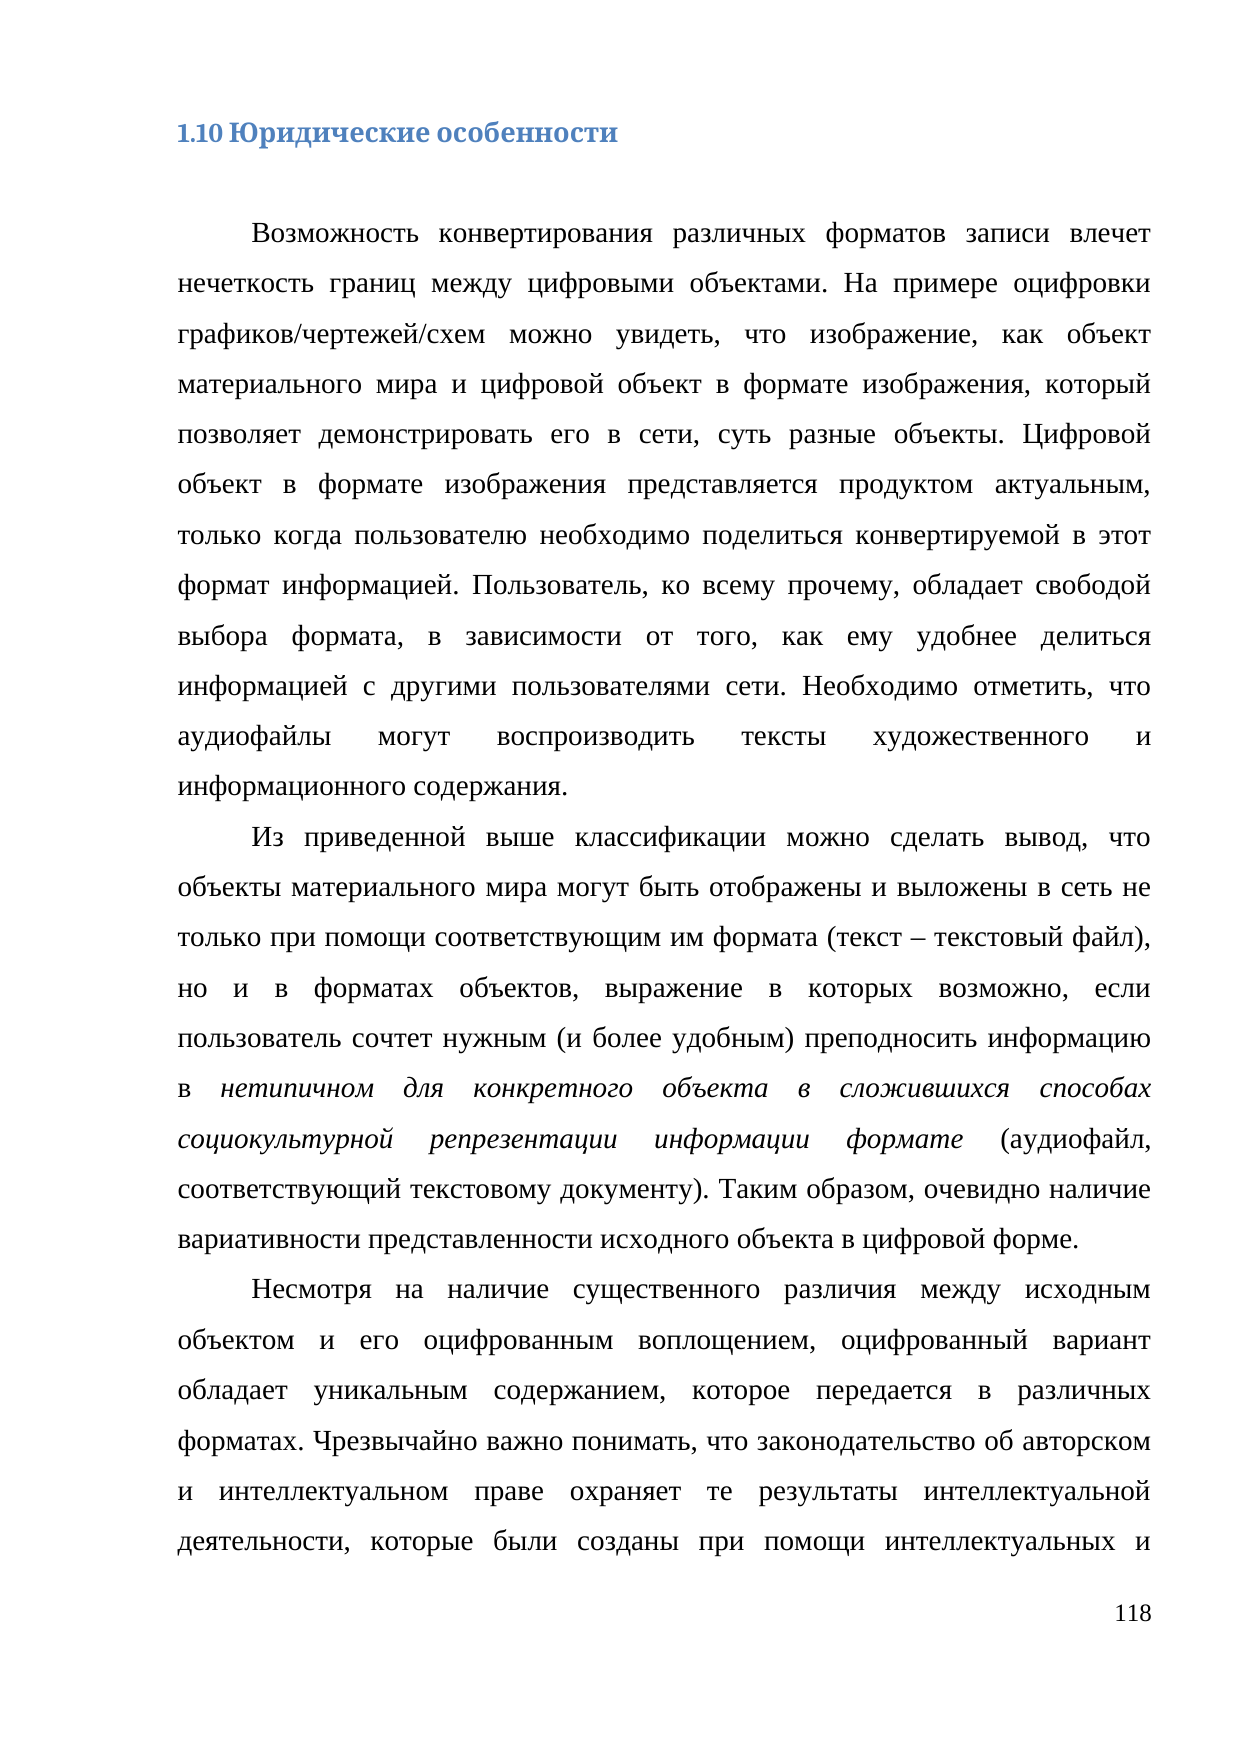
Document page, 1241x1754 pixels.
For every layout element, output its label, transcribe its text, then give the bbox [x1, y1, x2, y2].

text Из приведенной выше классификации можно сделать вывод, что объекты материального мира могут быть отображены и выложены в сеть не только при помощи соответствующим им формата (текст – текстовый файл), но и в форматах объектов, выражение в которых возможно, если пользователь сочтет нужным (и более удобным) преподносить информацию в нетипичном для конкретного объекта в сложившихся способах социокультурной репрезентации информации формате (аудиофайл, соответствующий текстовому документу). Таким образом, очевидно наличие вариативности представленности исходного объекта в цифровой форме. [177, 819, 1152, 1255]
text Возможность конвертирования различных форматов записи влечет нечеткость границ между цифровыми объектами. На примере оцифровки графиков/чертежей/схем можно увидеть, что изображение, как объект материального мира и цифровой объект в формате изображения, который позволяет демонстрировать его в сети, суть разные объекты. Цифровой объект в формате изображения представляется продуктом актуальным, только когда пользователю необходимо поделиться конвертируемой в этот формат информацией. Пользователь, ко всему прочему, обладает свободой выбора формата, в зависимости от того, как ему удобнее делиться информацией с другими пользователями сети. Необходимо отметить, что аудиофайлы могут воспроизводить тексты художественного и информационного содержания. [177, 215, 1152, 802]
text 1.10 Юридические особенности [177, 118, 1152, 149]
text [177, 1272, 1152, 1557]
